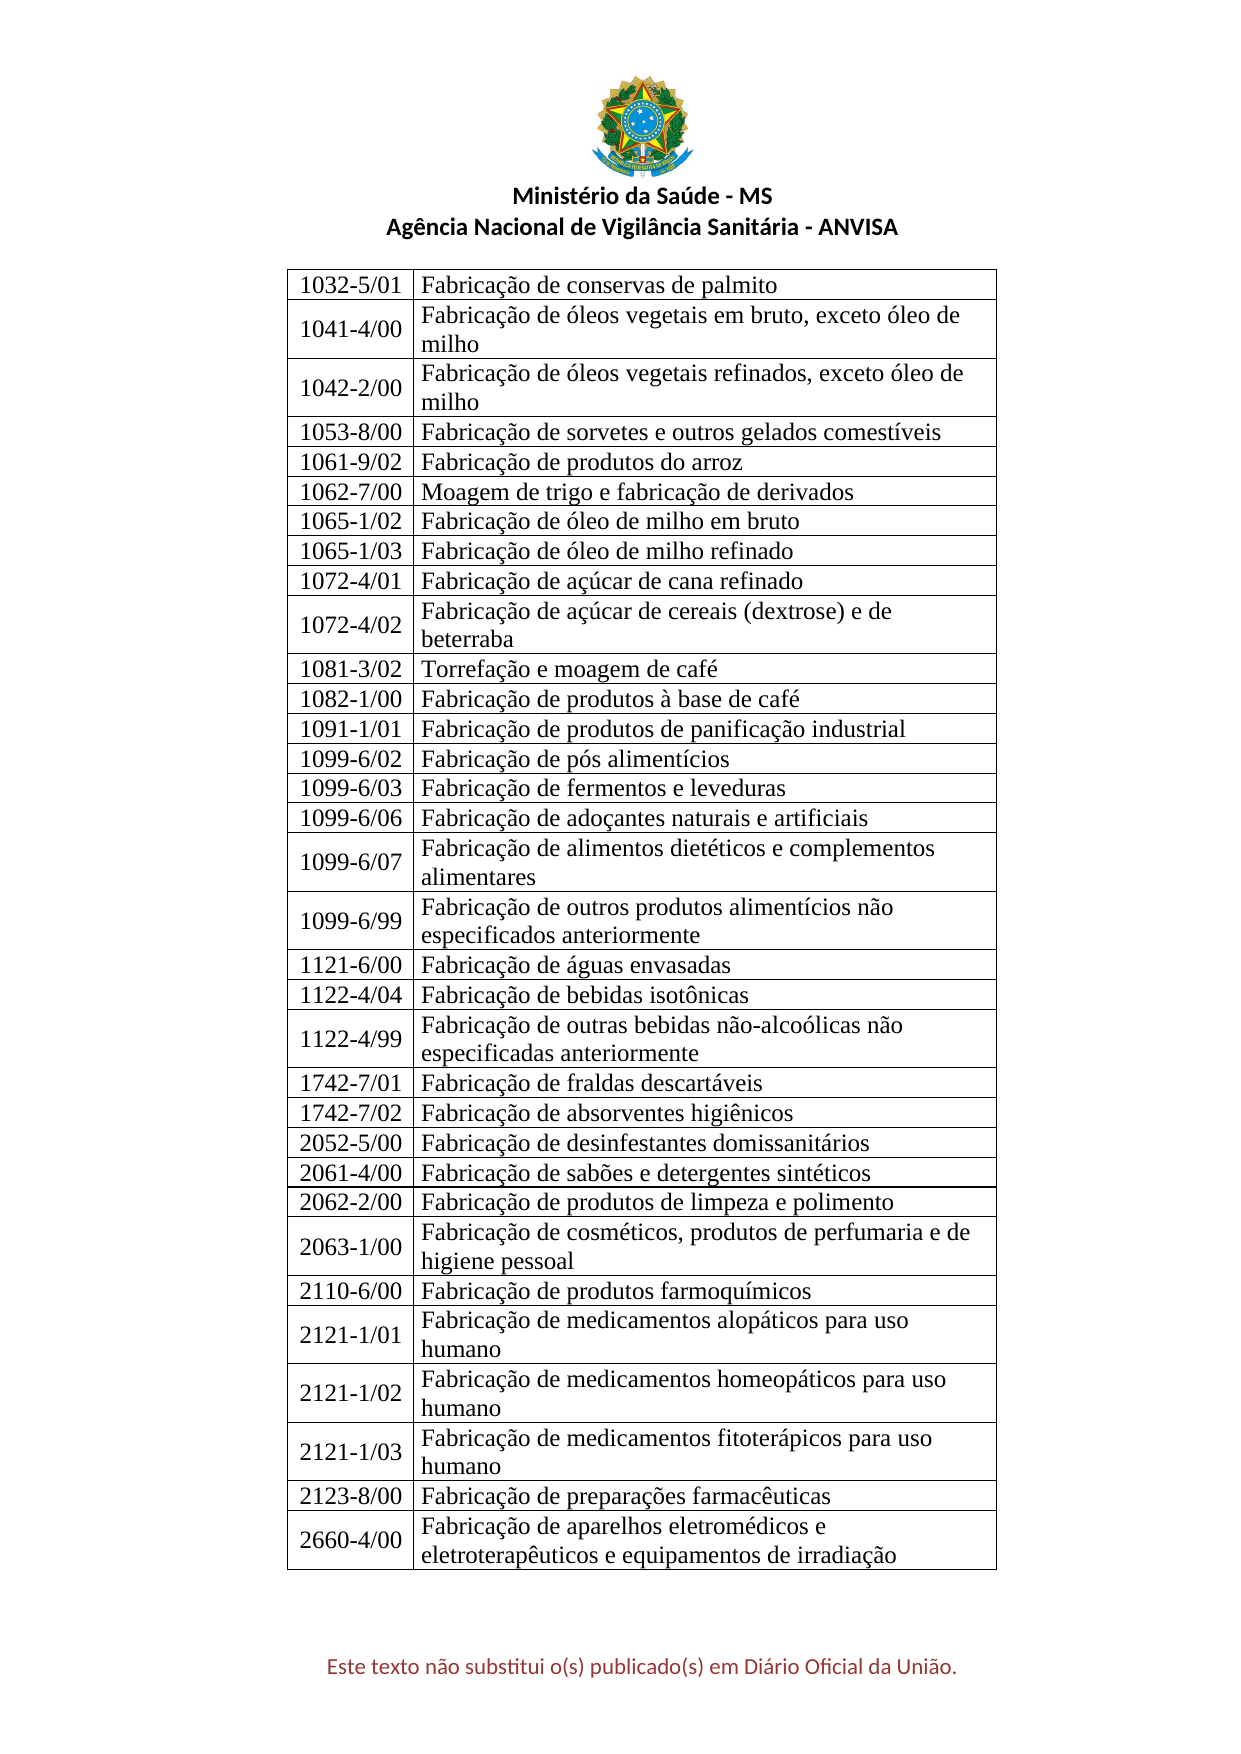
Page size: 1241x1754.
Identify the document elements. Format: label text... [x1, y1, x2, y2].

table_cell Fabricação de açúcar de cereais (dextrose) e de beterraba [414, 596, 996, 653]
table_cell Fabricação de óleos vegetais refinados, exceto óleo de milho [414, 359, 996, 416]
table_cell 1062-7/00 [288, 477, 413, 505]
table_cell Fabricação de aparelhos eletromédicos e eletroterapêuticos e equipamentos de irradiação [414, 1511, 996, 1568]
table_cell Fabricação de cosméticos, produtos de perfumaria e de higiene pessoal [414, 1217, 996, 1275]
table_cell Fabricação de medicamentos alopáticos para uso humano [414, 1306, 996, 1363]
table_cell Fabricação de fraldas descartáveis [414, 1068, 996, 1097]
table_cell Fabricação de águas envasadas [414, 950, 996, 979]
table_cell 1122-4/99 [288, 1010, 413, 1067]
table_cell Fabricação de absorventes higiênicos [414, 1098, 996, 1127]
table_cell 1053-8/00 [288, 417, 413, 446]
table_cell Torrefação e moagem de café [414, 654, 996, 683]
table_cell 1742-7/01 [288, 1068, 413, 1097]
table_cell 2121-1/01 [288, 1306, 413, 1363]
table_cell Fabricação de produtos à base de café [414, 684, 996, 713]
table_cell Fabricação de óleos vegetais em bruto, exceto óleo de milho [414, 300, 996, 357]
table_cell 1065-1/02 [288, 506, 413, 535]
table_cell 1042-2/00 [288, 359, 413, 416]
table_cell 1122-4/04 [288, 980, 413, 1009]
table_cell 2121-1/02 [288, 1364, 413, 1422]
table_cell Fabricação de fermentos e leveduras [414, 774, 996, 802]
table_cell 2660-4/00 [288, 1511, 413, 1568]
table_cell 1065-1/03 [288, 536, 413, 565]
table_cell 1032-5/01 [288, 270, 413, 299]
table_cell Fabricação de sabões e detergentes sintéticos [414, 1158, 996, 1186]
table_cell 1072-4/01 [288, 566, 413, 595]
table_cell Fabricação de produtos farmoquímicos [414, 1276, 996, 1304]
table_cell Fabricação de outras bebidas não-alcoólicas não especificadas anteriormente [414, 1010, 996, 1067]
table_cell 1091-1/01 [288, 714, 413, 743]
picture [588, 73, 697, 180]
table_cell Fabricação de alimentos dietéticos e complementos alimentares [414, 833, 996, 891]
table_cell Fabricação de pós alimentícios [414, 744, 996, 772]
table_cell Fabricação de outros produtos alimentícios não especificados anteriormente [414, 892, 996, 949]
table_cell 1061-9/02 [288, 447, 413, 476]
table_cell Fabricação de produtos de panificação industrial [414, 714, 996, 743]
table_cell 1099-6/07 [288, 833, 413, 891]
table_cell 1082-1/00 [288, 684, 413, 713]
table_cell 1099-6/02 [288, 744, 413, 772]
table_cell 2110-6/00 [288, 1276, 413, 1304]
table_cell 1742-7/02 [288, 1098, 413, 1127]
table_cell Fabricação de preparações farmacêuticas [414, 1481, 996, 1510]
table_cell 1041-4/00 [288, 300, 413, 357]
table_cell Fabricação de óleo de milho refinado [414, 536, 996, 565]
table_cell 1081-3/02 [288, 654, 413, 683]
table_cell 2123-8/00 [288, 1481, 413, 1510]
table_cell Fabricação de óleo de milho em bruto [414, 506, 996, 535]
table_cell 1072-4/02 [288, 596, 413, 653]
table_cell Fabricação de bebidas isotônicas [414, 980, 996, 1009]
table_cell 1099-6/99 [288, 892, 413, 949]
table_cell 1121-6/00 [288, 950, 413, 979]
table_cell Fabricação de desinfestantes domissanitários [414, 1128, 996, 1157]
table_cell Fabricação de produtos de limpeza e polimento [414, 1188, 996, 1216]
table_cell Fabricação de açúcar de cana refinado [414, 566, 996, 595]
table_cell Fabricação de conservas de palmito [414, 270, 996, 299]
table_cell Moagem de trigo e fabricação de derivados [414, 477, 996, 505]
table_cell 2062-2/00 [288, 1188, 413, 1216]
table_cell 2121-1/03 [288, 1423, 413, 1480]
table_cell 2052-5/00 [288, 1128, 413, 1157]
table_cell Fabricação de medicamentos homeopáticos para uso humano [414, 1364, 996, 1422]
table_cell 1099-6/03 [288, 774, 413, 802]
table_cell Fabricação de medicamentos fitoterápicos para uso humano [414, 1423, 996, 1480]
table_cell 2061-4/00 [288, 1158, 413, 1186]
table_cell 1099-6/06 [288, 803, 413, 832]
table_cell 2063-1/00 [288, 1217, 413, 1275]
table_cell Fabricação de produtos do arroz [414, 447, 996, 476]
table_cell Fabricação de adoçantes naturais e artificiais [414, 803, 996, 832]
table_cell Fabricação de sorvetes e outros gelados comestíveis [414, 417, 996, 446]
